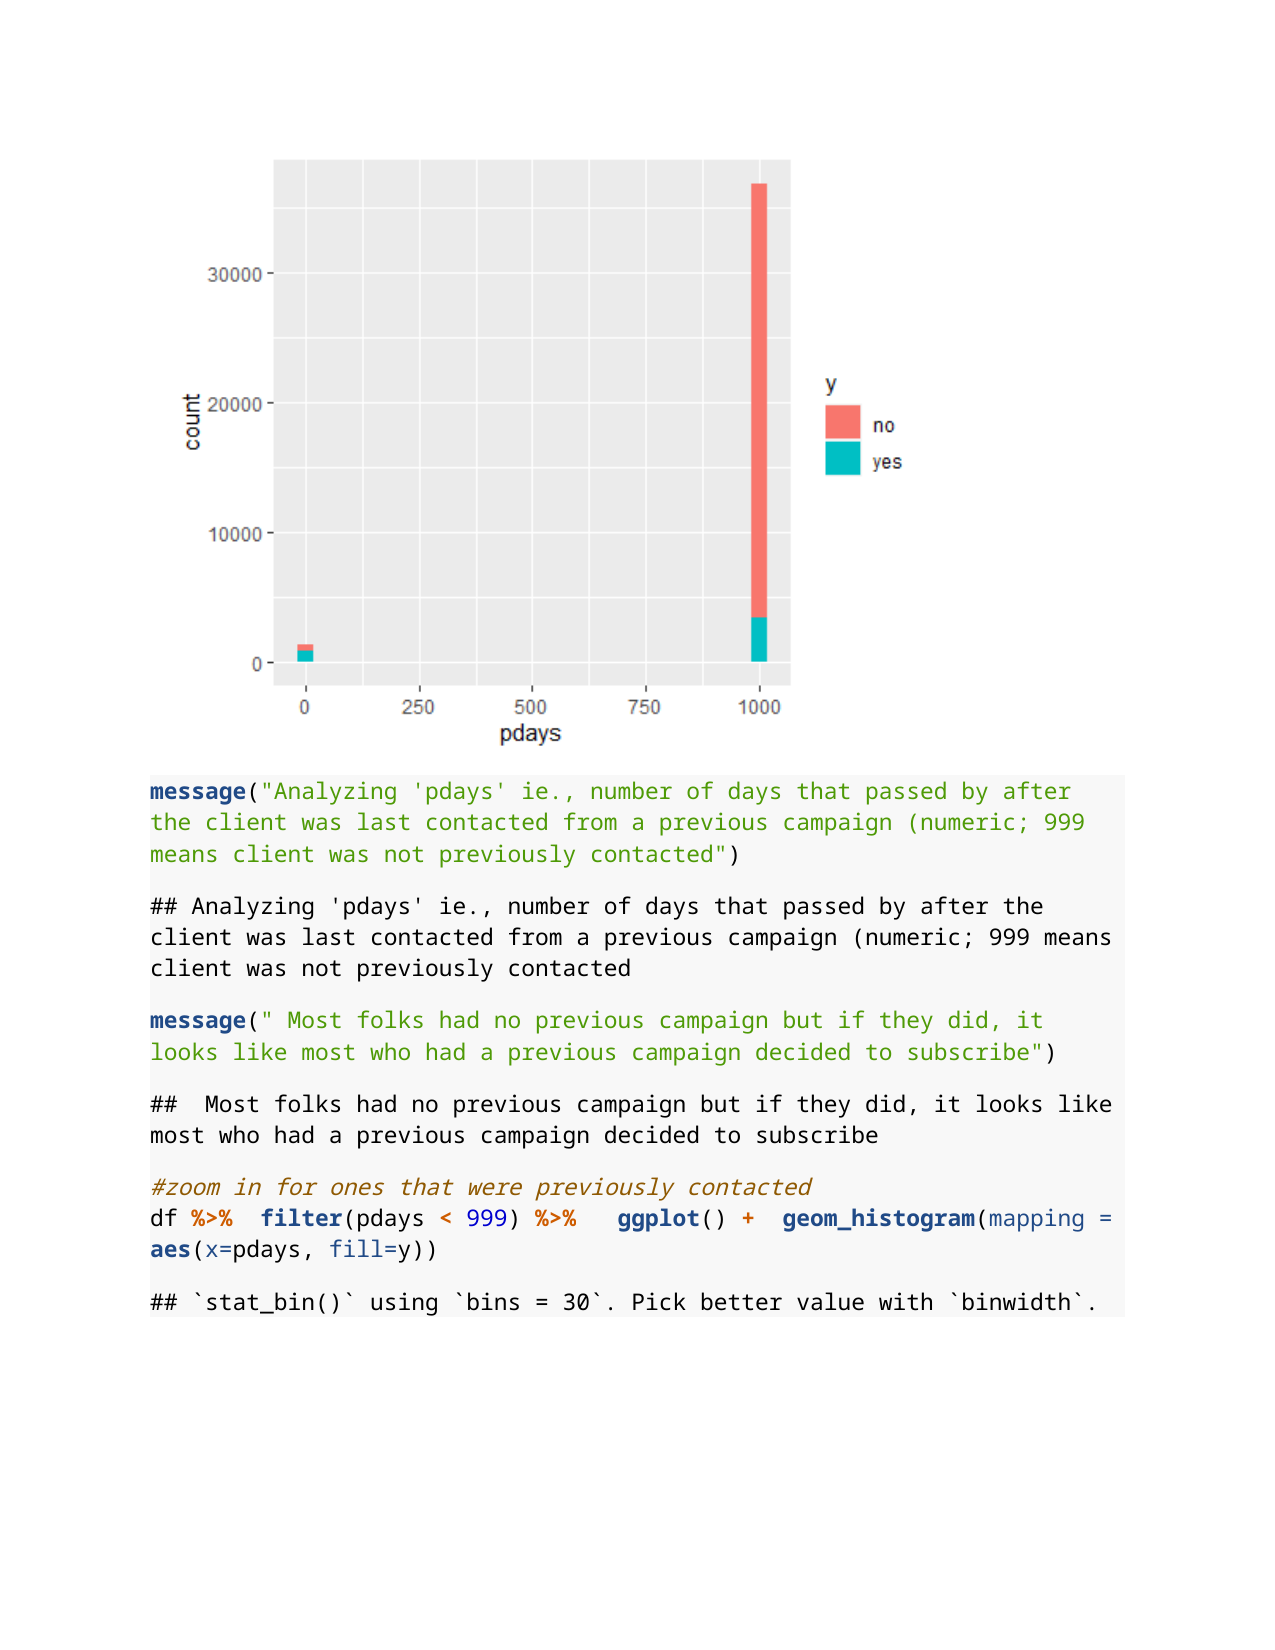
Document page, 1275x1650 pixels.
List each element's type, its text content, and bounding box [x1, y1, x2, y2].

text message("Analyzing 'pdays' ie., number of days that passed by after the client was last contacted from a previous campaign (numeric; 999 means client was not previously contacted") [741, 775, 1125, 869]
text ## `stat_bin()` using `bins = 30`. Pick better value with `binwidth`. [150, 1286, 1125, 1317]
text #zoom in for ones that were previously contacted df %>% filter(pdays < 999) %>% ggplot() + geom_histogram(mapping = aes(x=pdays, fill=y)) [150, 1171, 1125, 1265]
text ## Most folks had no previous campaign but if they did, it looks like most who had a previous campaign decided to subscribe [150, 1088, 1125, 1150]
text ## Analyzing 'pdays' ie., number of days that passed by after the client was last contacted from a previous campaign (numeric; 999 means client was not previously contacted [150, 890, 1125, 983]
picture [168, 150, 927, 757]
